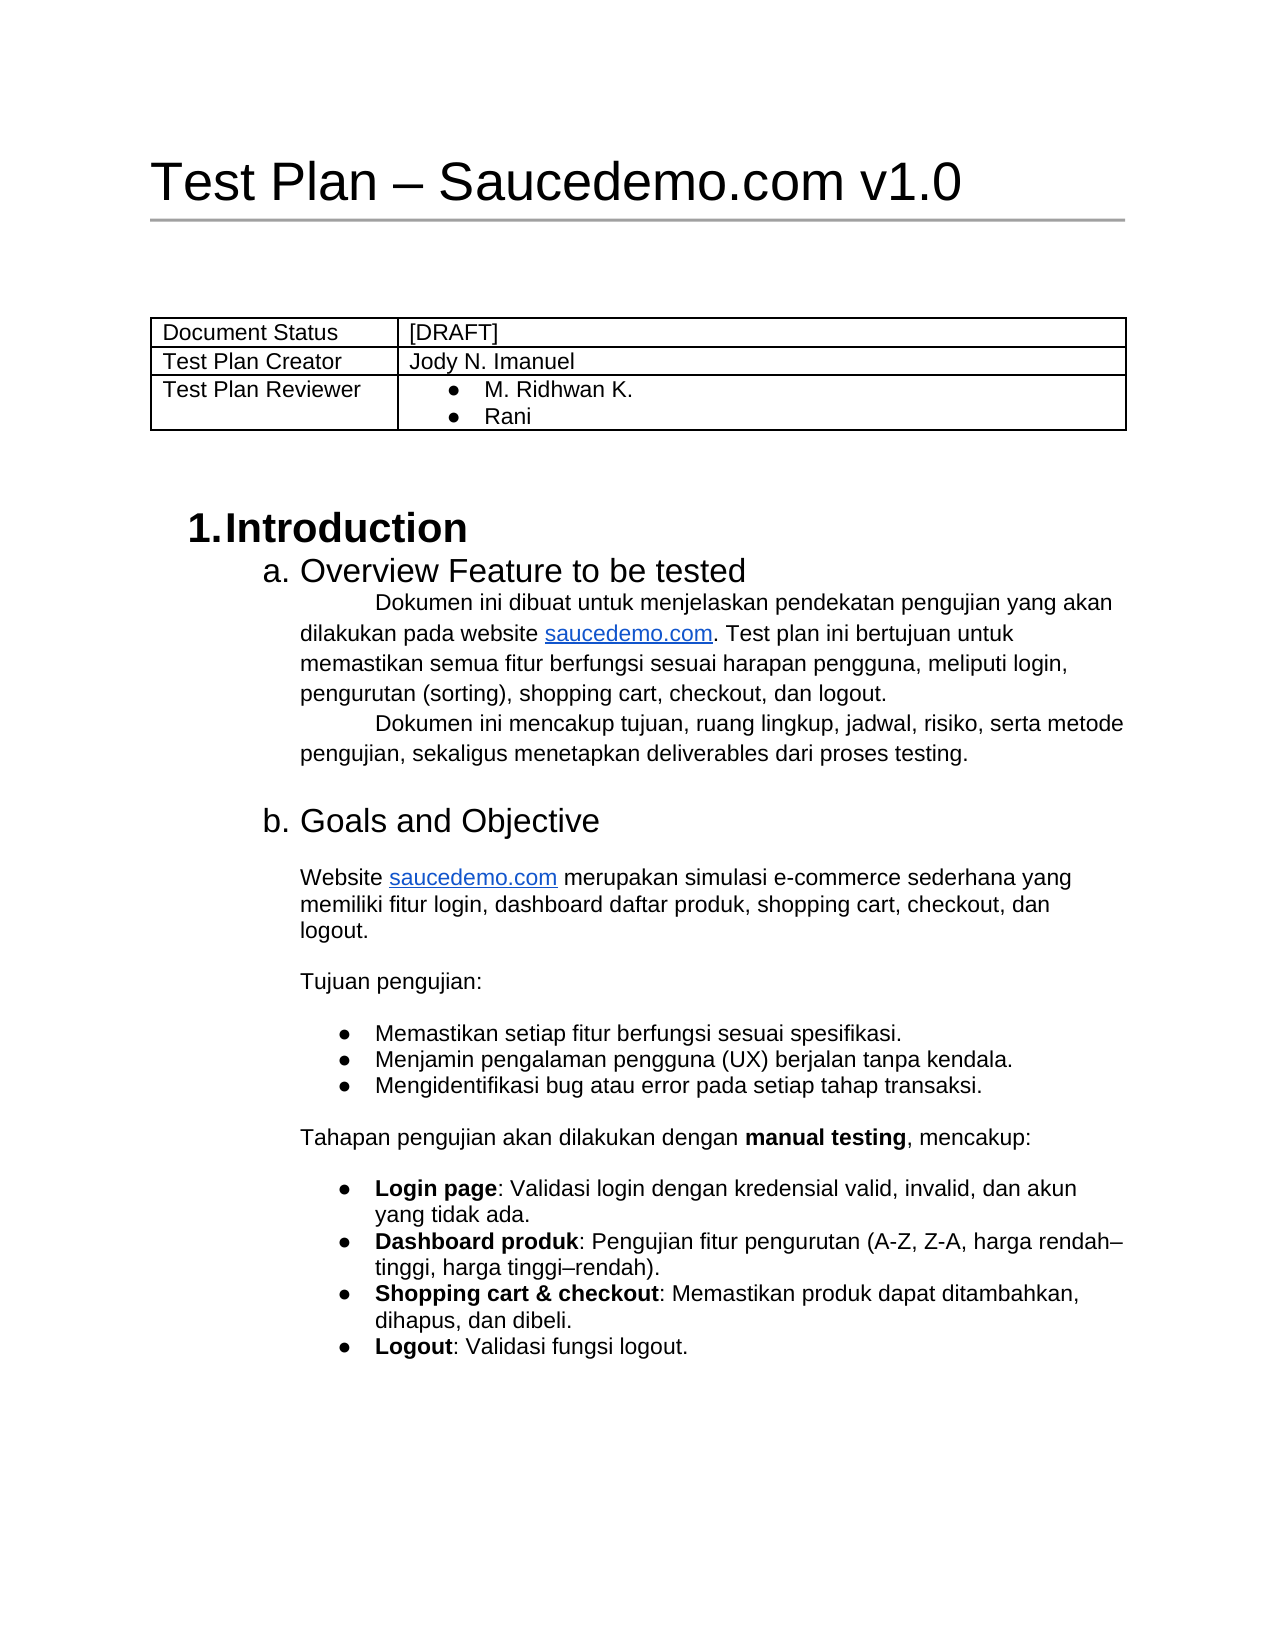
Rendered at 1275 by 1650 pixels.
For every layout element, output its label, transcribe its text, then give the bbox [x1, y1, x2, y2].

table_cell Jody N. Imanuel [399, 348, 1125, 374]
list Mengidentifikasi bug atau error pada setiap tahap transaksi. [337, 1072, 1125, 1099]
list Memastikan setiap fitur berfungsi sesuai spesifikasi. [337, 1019, 1125, 1046]
list Shopping cart & checkout: Memastikan produk dapat ditambahkan, dihapus, dan dibeli. [337, 1280, 1125, 1333]
table_header [DRAFT] [399, 319, 1125, 346]
subtitle Overview Feature to be tested [262, 551, 1125, 589]
table_header Document Status [152, 319, 397, 346]
text Tujuan pengujian: [300, 968, 1125, 994]
subtitle Goals and Objective [262, 801, 1125, 839]
text Tahapan pengujian akan dilakukan dengan manual testing, mencakup: [300, 1124, 1125, 1150]
list Menjamin pengalaman pengguna (UX) berjalan tanpa kendala. [337, 1046, 1125, 1072]
subtitle Introduction [187, 503, 1125, 551]
table_cell Test Plan Reviewer [152, 376, 397, 429]
table_cell M. Ridhwan K. Rani [399, 376, 1125, 429]
table_cell Test Plan Creator [152, 348, 397, 374]
title Test Plan – Saucedemo.com v1.0 [150, 150, 1125, 212]
text Dokumen ini mencakup tujuan, ruang lingkup, jadwal, risiko, serta metode pengujian, sekaligus menetapkan deliverables dari proses testing. [300, 710, 1125, 767]
text Dokumen ini dibuat untuk menjelaskan pendekatan pengujian yang akan dilakukan pada website saucedemo.com. Test plan ini bertujuan untuk memastikan semua fitur berfungsi sesuai harapan pengguna, meliputi login, pengurutan (sorting), shopping cart, checkout, dan logout. [300, 589, 1125, 706]
list Login page: Validasi login dengan kredensial valid, invalid, dan akun yang tidak ada. [337, 1175, 1125, 1228]
text Website saucedemo.com merupakan simulasi e-commerce sederhana yang memiliki fitur login, dashboard daftar produk, shopping cart, checkout, dan logout. [300, 864, 1125, 943]
list Dashboard produk: Pengujian fitur pengurutan (A-Z, Z-A, harga rendah–tinggi, harga tinggi–rendah). [337, 1228, 1125, 1280]
list Logout: Validasi fungsi logout. [337, 1333, 1125, 1359]
